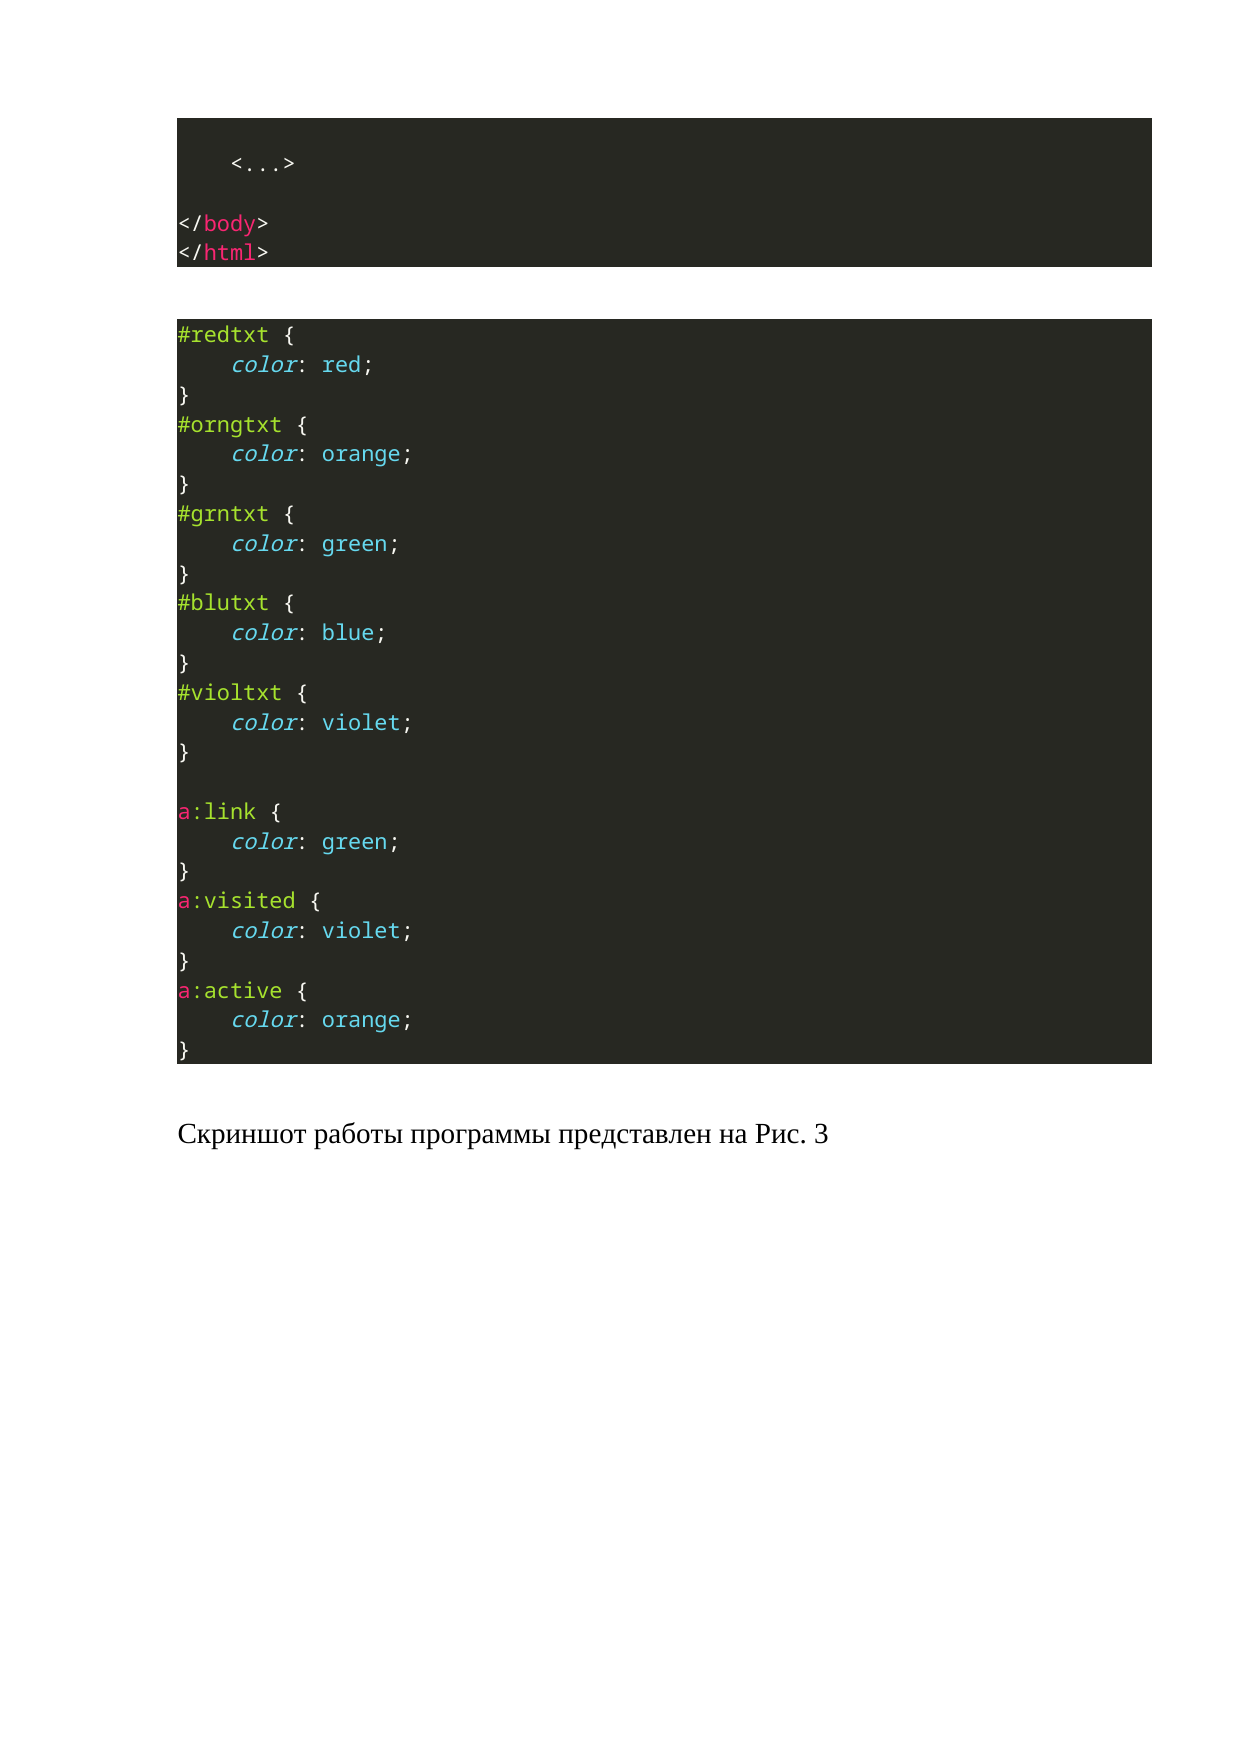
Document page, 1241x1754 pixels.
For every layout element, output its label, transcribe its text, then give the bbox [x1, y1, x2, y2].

text } [177, 379, 1152, 409]
text color: green; [177, 528, 1152, 558]
text a:visited { [177, 885, 1152, 915]
text #orngtxt { [177, 409, 1152, 438]
text a:active { [177, 975, 1152, 1004]
text color: orange; [177, 1004, 1152, 1034]
text </html> [177, 237, 1152, 267]
text <...> [177, 148, 1152, 178]
text } [177, 1034, 1152, 1064]
text color: violet; [177, 707, 1152, 736]
text #blutxt { [177, 587, 1152, 617]
text #grntxt { [177, 498, 1152, 528]
text color: violet; [177, 915, 1152, 945]
text color: orange; [177, 438, 1152, 468]
text } [177, 736, 1152, 766]
text Скриншот работы программы представлен на Рис. 3 [177, 1116, 1152, 1150]
text } [177, 468, 1152, 498]
text } [177, 856, 1152, 885]
text color: blue; [177, 617, 1152, 647]
text #violtxt { [177, 677, 1152, 707]
text a:link { [177, 796, 1152, 826]
text } [177, 945, 1152, 975]
text color: green; [177, 826, 1152, 856]
text color: red; [177, 349, 1152, 379]
text } [177, 647, 1152, 677]
text } [177, 558, 1152, 587]
text #redtxt { [177, 319, 1152, 349]
text </body> [177, 207, 1152, 237]
